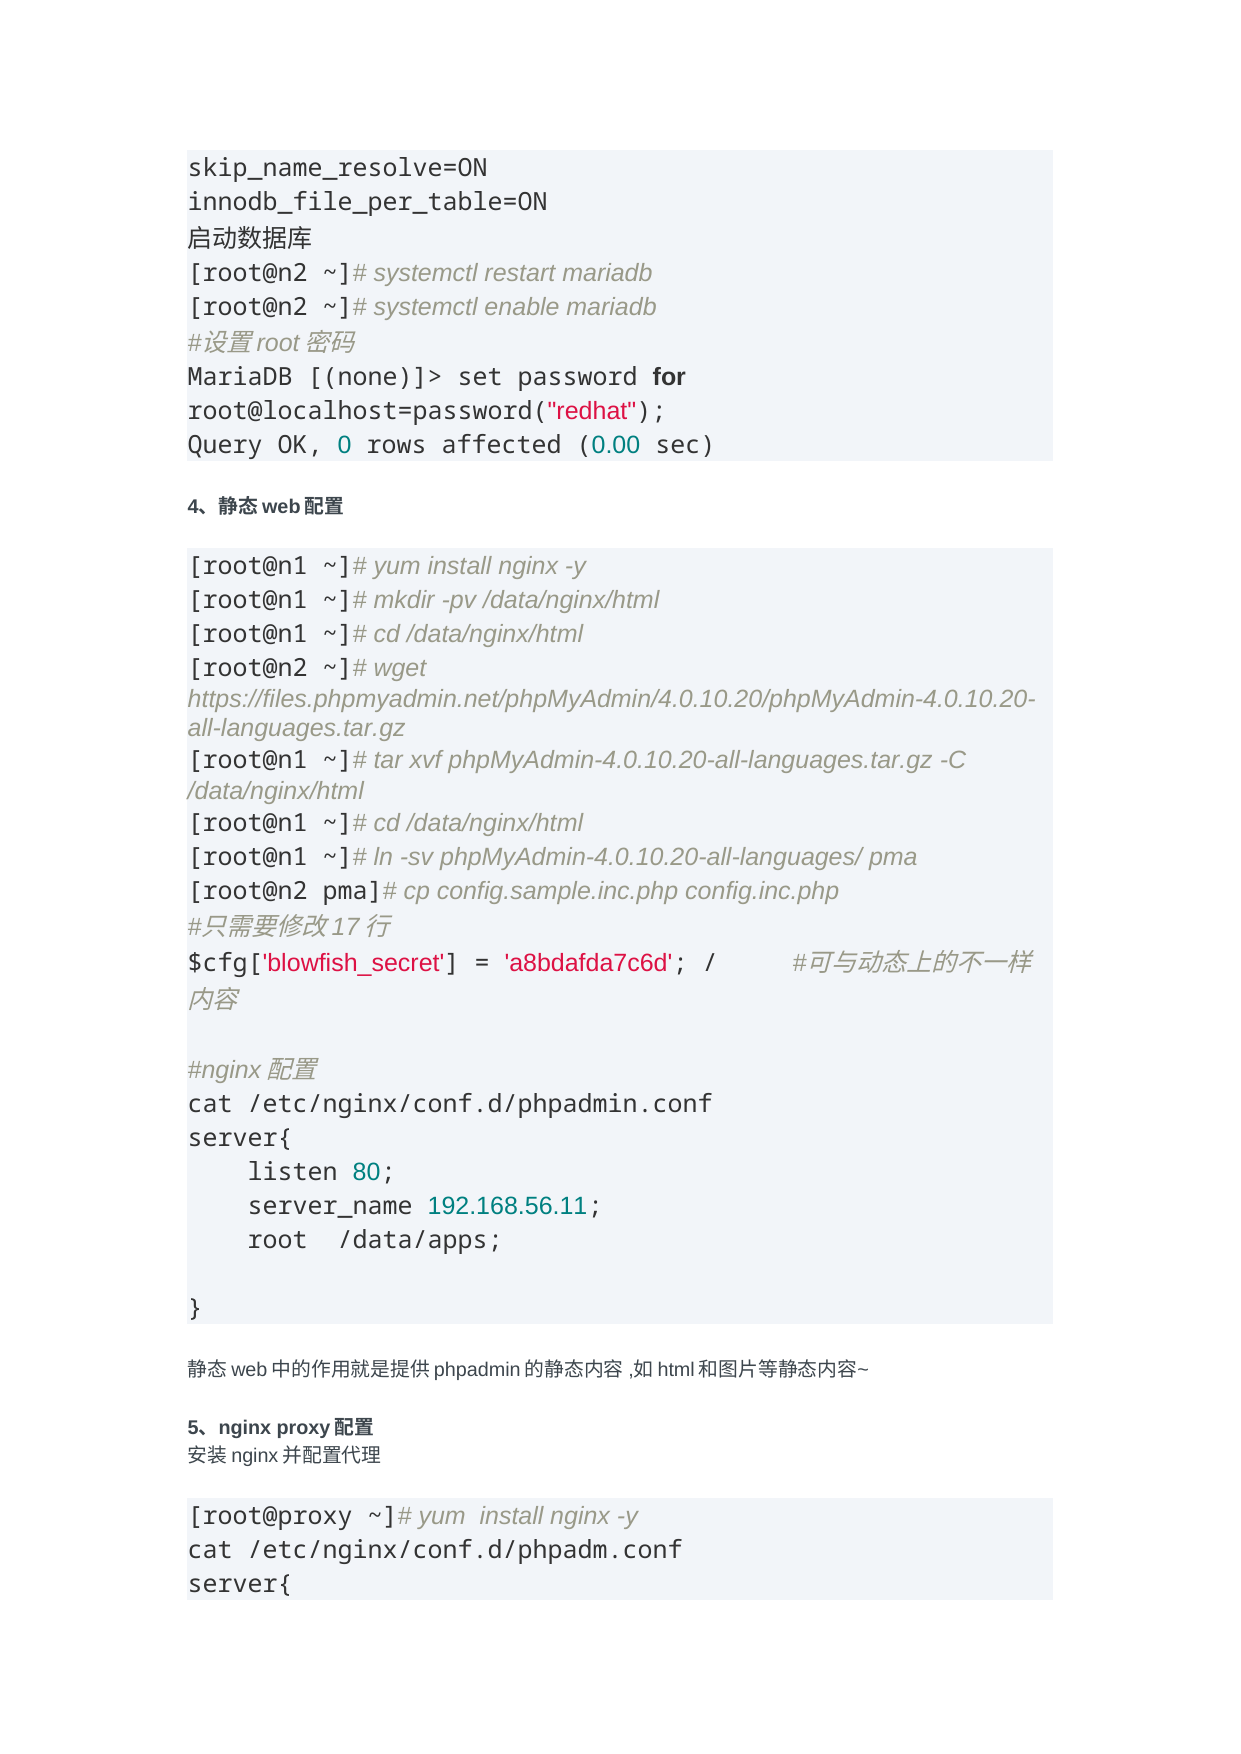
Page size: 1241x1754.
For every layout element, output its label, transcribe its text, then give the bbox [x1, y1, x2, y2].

text server_name 192.168.56.11; [187, 1188, 1053, 1222]
text [root@n2 ~]# systemctl enable mariadb [187, 288, 1053, 322]
text [root@n1 ~]# ln -sv phpMyAdmin-4.0.10.20-all-languages/ pma [187, 838, 1053, 873]
text #设置root密码 [187, 322, 1053, 359]
text 启动数据库 [187, 218, 1053, 254]
text [root@n1 ~]# mkdir -pv /data/nginx/html [187, 582, 1053, 616]
text innodb_file_per_table=ON [187, 184, 1053, 218]
text cat /etc/nginx/conf.d/phpadm.conf [187, 1532, 1053, 1566]
text MariaDB [(none)]> set password for root@localhost=password("redhat"); [187, 359, 1053, 427]
text #只需要修改17行 [187, 907, 1053, 943]
text listen 80; [187, 1154, 1053, 1188]
text [root@n2 pma]# cp config.sample.inc.php config.inc.php [187, 873, 1053, 907]
text cat /etc/nginx/conf.d/phpadmin.conf [187, 1086, 1053, 1120]
text [root@n1 ~]# tar xvf phpMyAdmin-4.0.10.20-all-languages.tar.gz -C /data/nginx/html [187, 742, 1053, 804]
text 4、静态web配置 [187, 490, 1053, 519]
text [root@n2 ~]# wget https://files.phpmyadmin.net/phpMyAdmin/4.0.10.20/phpMyAdmin-4.0.10.20-all-languages.tar.gz [187, 650, 1053, 742]
text skip_name_resolve=ON [187, 150, 1053, 184]
text 静态web中的作用就是提供phpadmin的静态内容 ,如html和图片等静态内容~ [187, 1353, 1053, 1382]
text [root@n2 ~]# systemctl restart mariadb [187, 254, 1053, 288]
text 5、nginx proxy配置 安装nginx并配置代理 [187, 1411, 1053, 1468]
text Query OK, 0 rows affected (0.00 sec) [187, 427, 1053, 461]
text root /data/apps; [187, 1222, 1053, 1256]
text $cfg['blowfish_secret'] = 'a8bdafda7c6d'; / #可与动态上的不一样内容 [187, 943, 1053, 1015]
text server{ [187, 1566, 1053, 1600]
text server{ [187, 1120, 1053, 1154]
text [root@proxy ~]# yum install nginx -y [187, 1498, 1053, 1532]
text [root@n1 ~]# cd /data/nginx/html [187, 804, 1053, 838]
text [root@n1 ~]# yum install nginx -y [187, 548, 1053, 582]
text [root@n1 ~]# cd /data/nginx/html [187, 616, 1053, 650]
text } [187, 1290, 1053, 1324]
text #nginx配置 [187, 1049, 1053, 1086]
